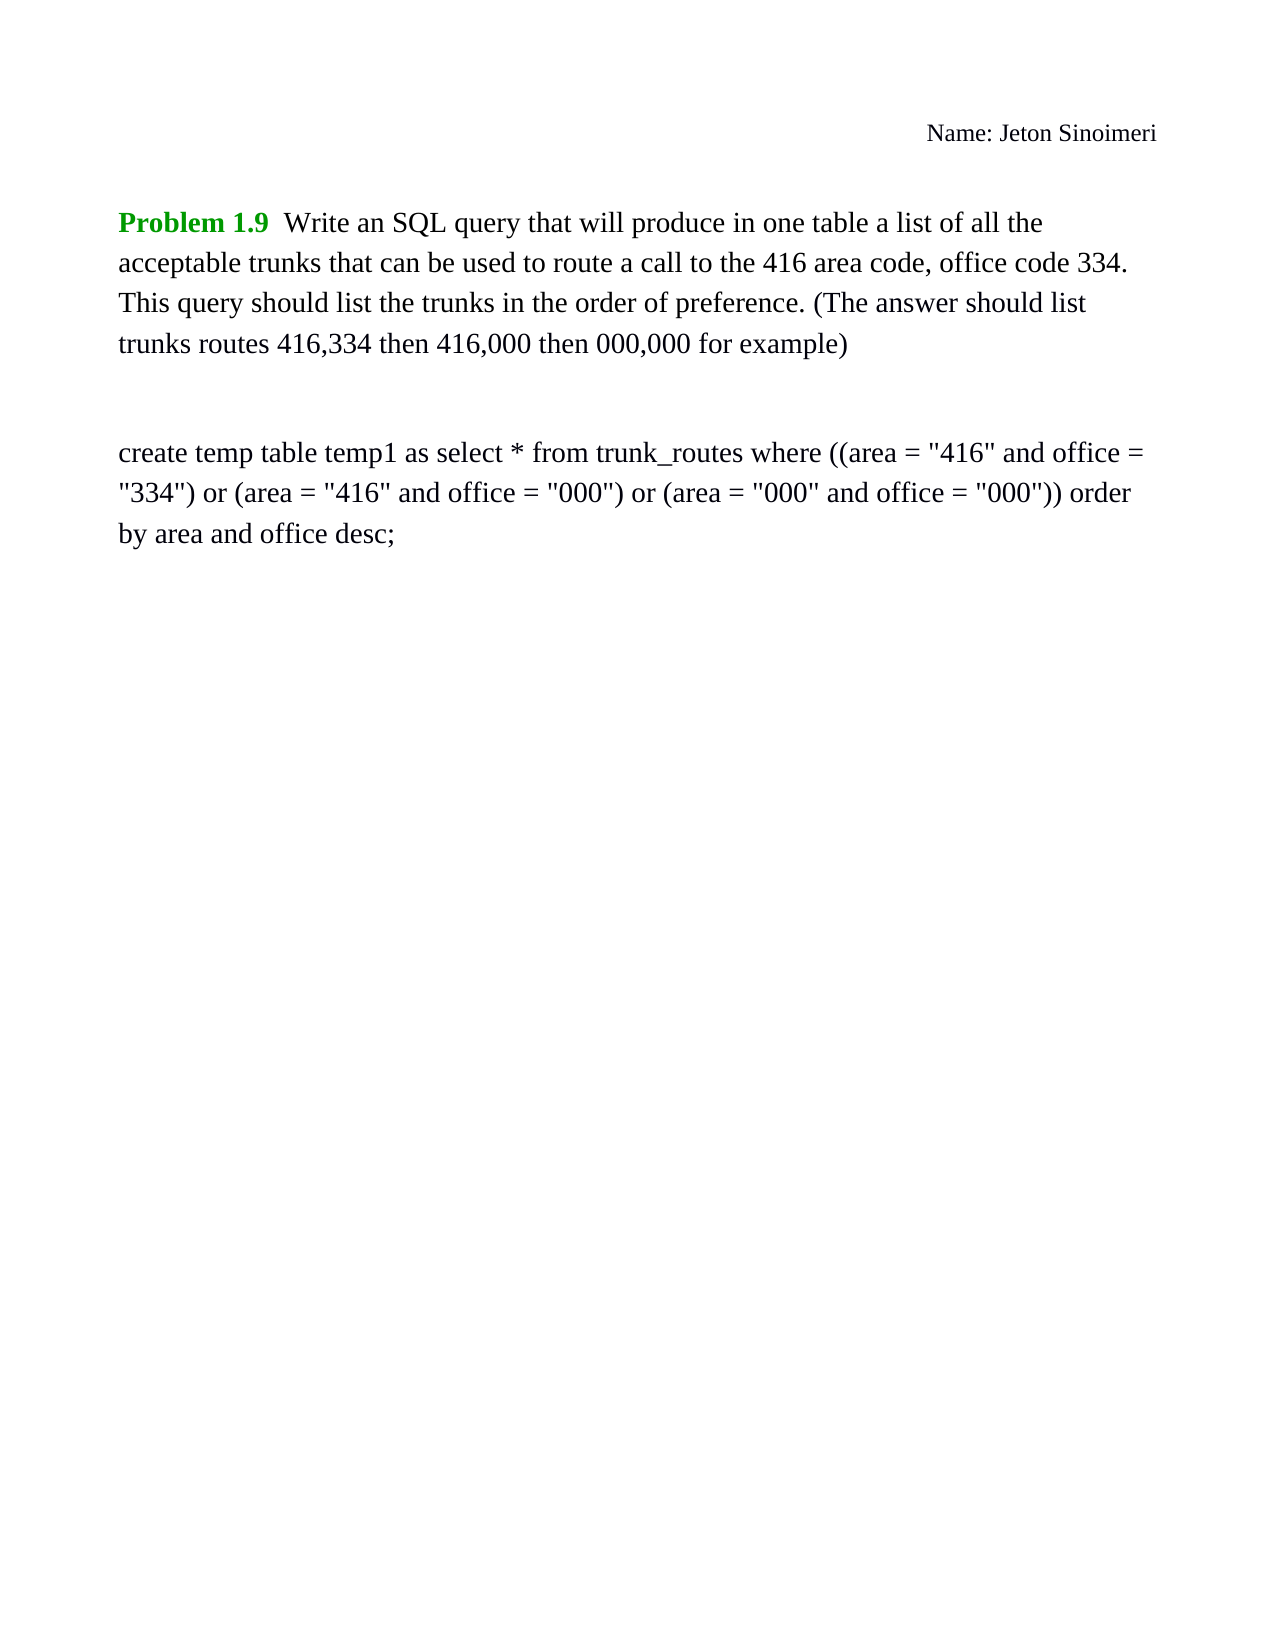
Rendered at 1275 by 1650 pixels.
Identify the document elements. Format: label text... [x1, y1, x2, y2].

text Problem 1.9 Write an SQL query that will produce in one table a list of all the acceptable trunks that can be used to route a call to the 416 area code, office code 334. This query should list the trunks in the order of preference. (The answer should list trunks routes 416,334 then 416,000 then 000,000 for example) [118, 205, 1157, 359]
text create temp table temp1 as select * from trunk_routes where ((area = "416" and office = "334") or (area = "416" and office = "000") or (area = "000" and office = "000")) order by area and office desc; [118, 435, 1157, 549]
